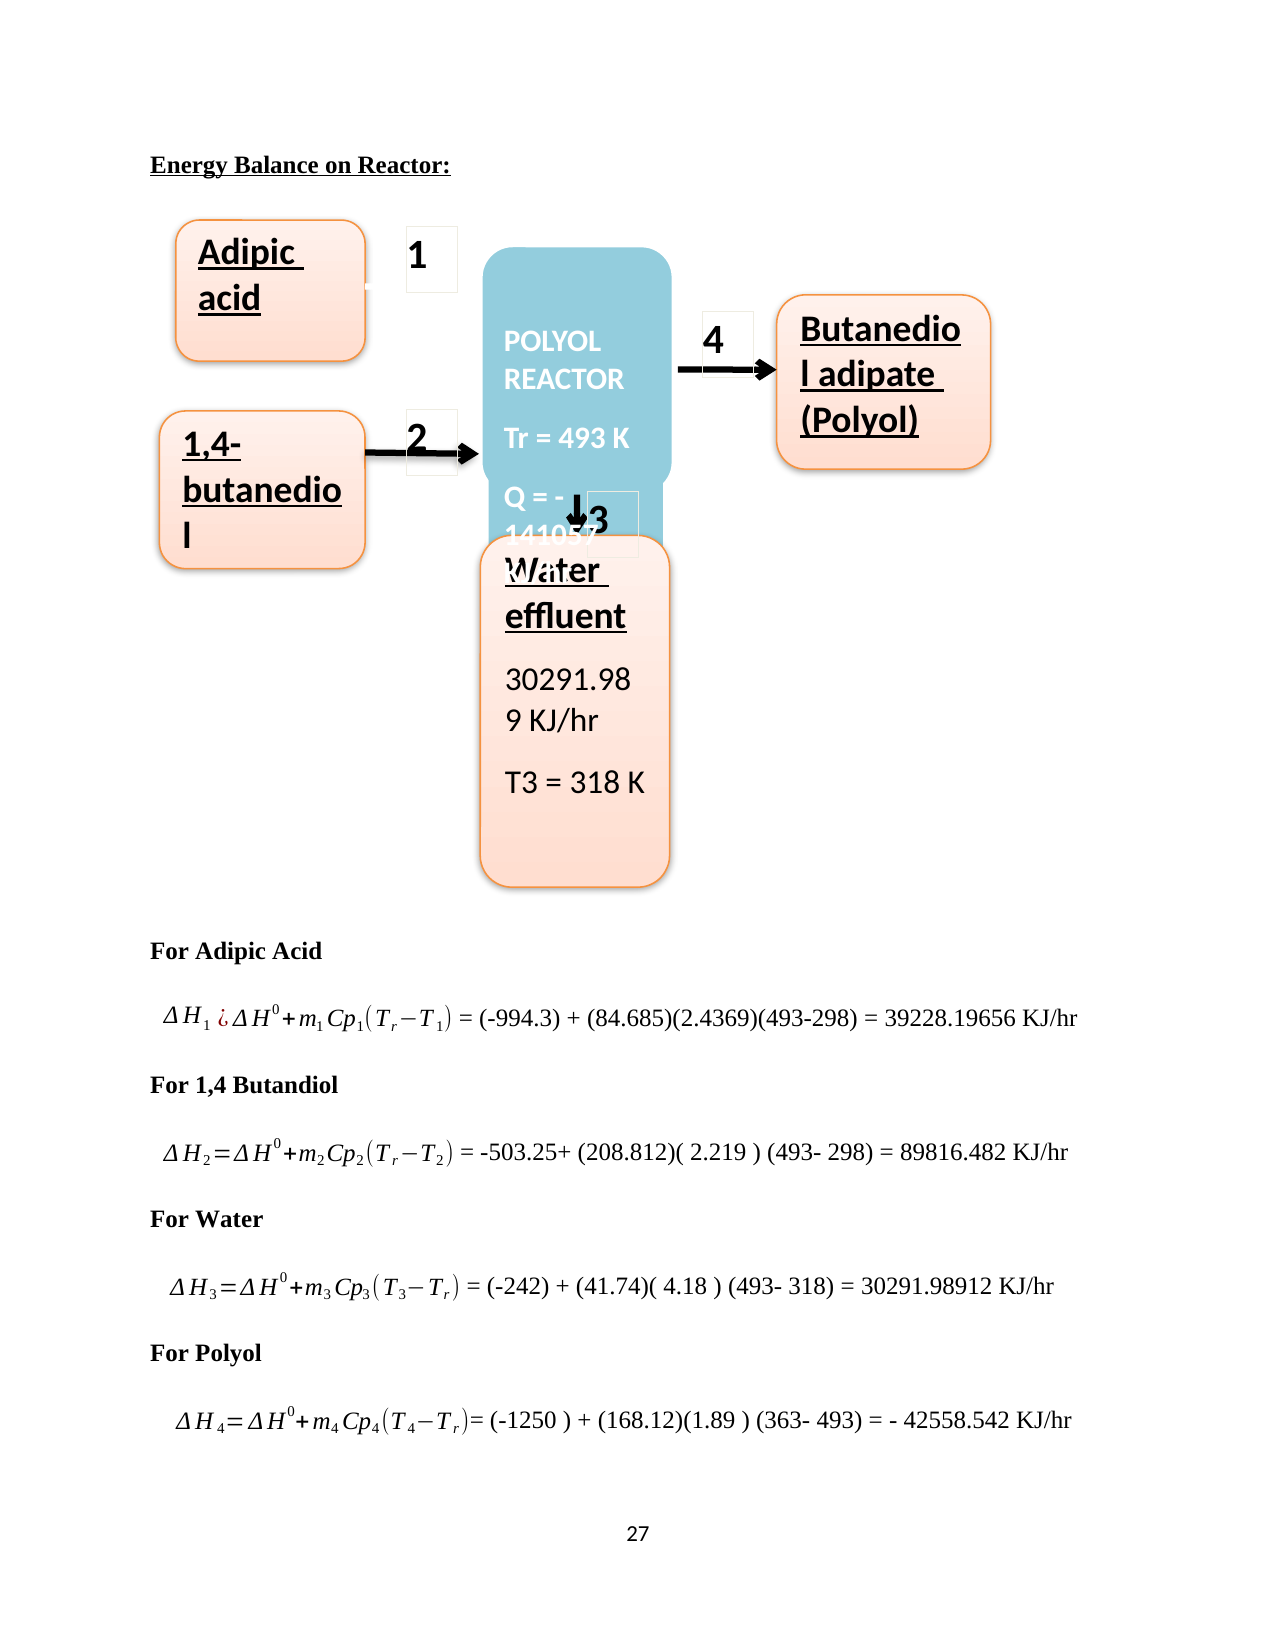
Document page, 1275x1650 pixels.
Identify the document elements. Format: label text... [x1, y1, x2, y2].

text For Adipic Acid [150, 936, 1125, 965]
text For Water [150, 1204, 1125, 1233]
text = (-994.3) + (84.685)(2.4369)(493-298) = 39228.19656 KJ/hr [150, 1000, 1125, 1035]
text = (-242) + (41.74)( 4.18 ) (493- 318) = 30291.98912 KJ/hr [150, 1268, 1125, 1303]
text For 1,4 Butandiol [150, 1070, 1125, 1099]
text Energy Balance on Reactor: [150, 150, 1125, 179]
text For Polyol [150, 1338, 1125, 1367]
text = -503.25+ (208.812)( 2.219 ) (493- 298) = 89816.482 KJ/hr [150, 1134, 1125, 1169]
text = (-1250 ) + (168.12)(1.89 ) (363- 493) = - 42558.542 KJ/hr [150, 1402, 1125, 1437]
